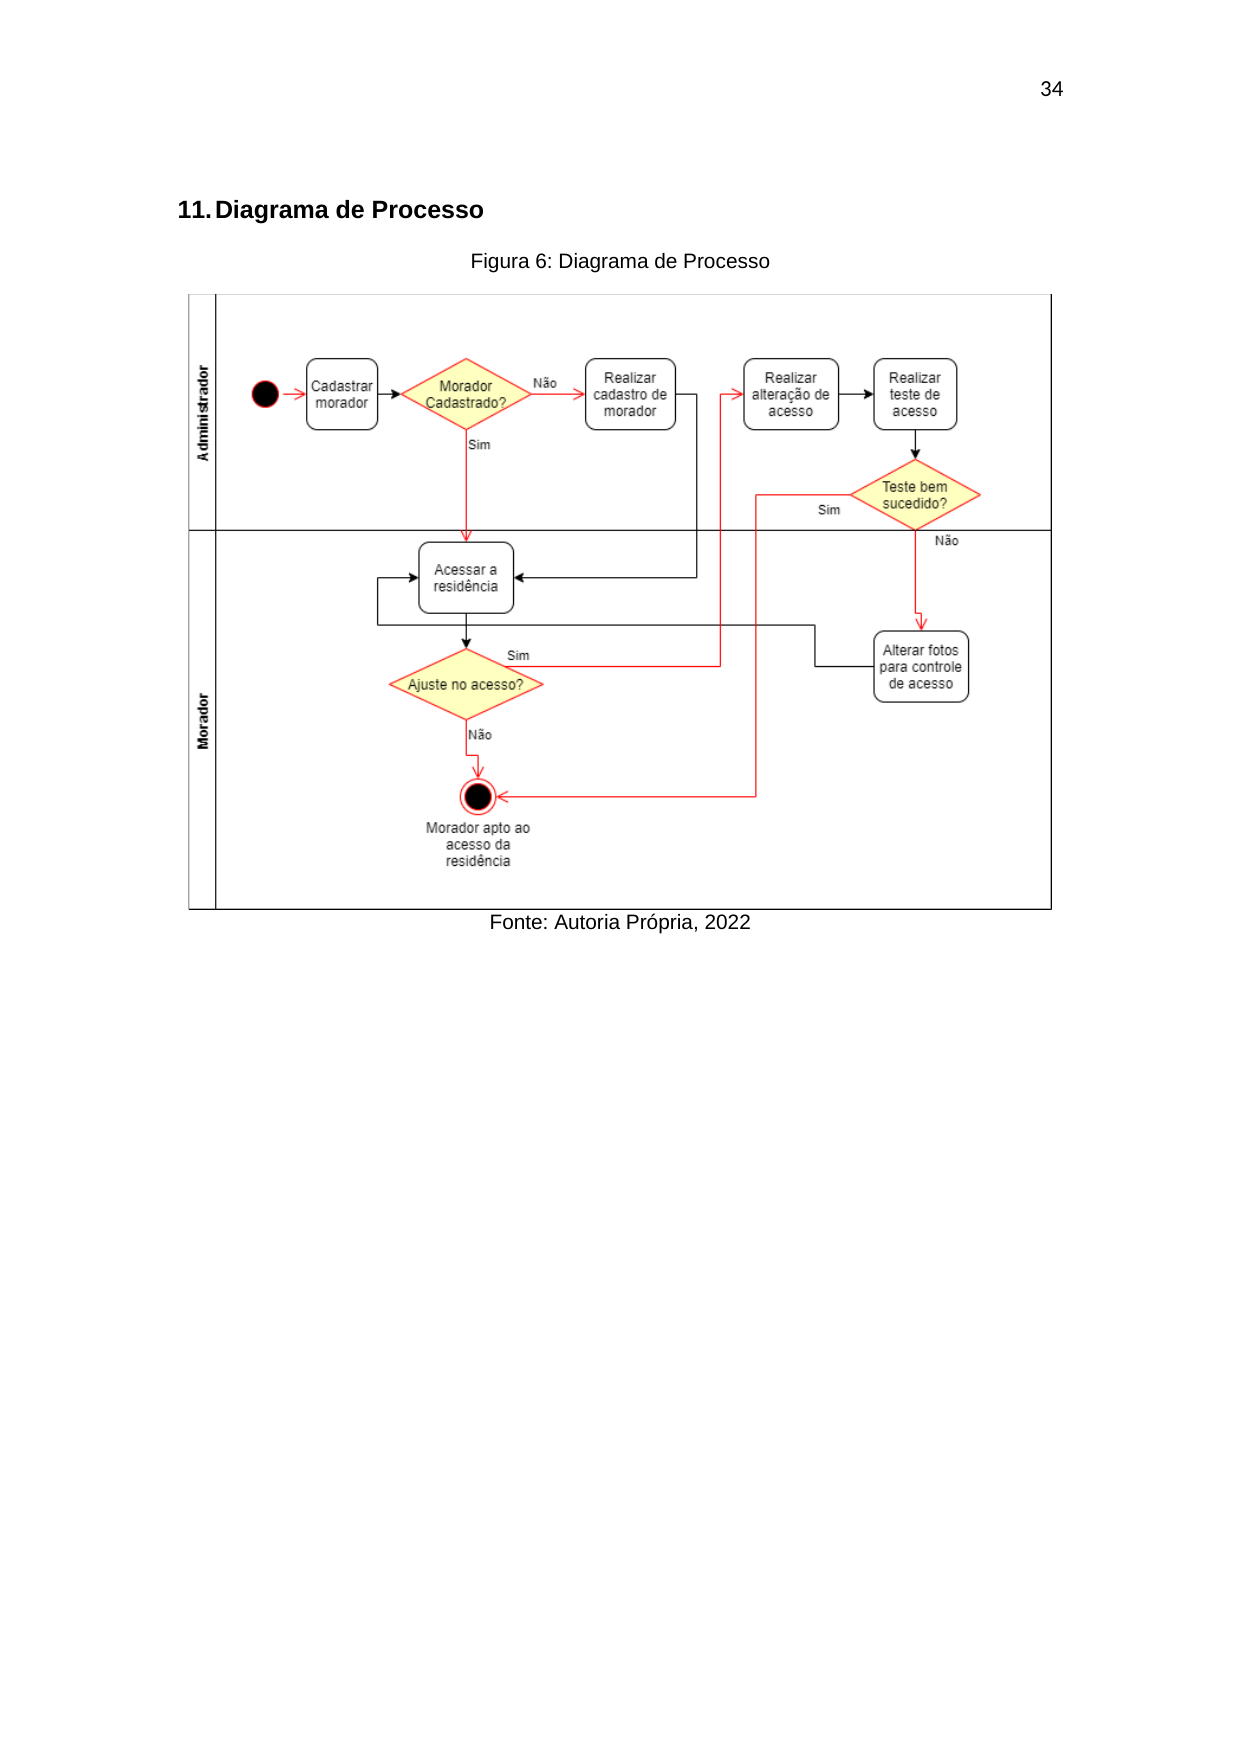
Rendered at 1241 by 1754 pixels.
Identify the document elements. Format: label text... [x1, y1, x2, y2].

table_header Figura 6: Diagrama de Processo [177, 249, 1063, 909]
picture [188, 294, 1052, 910]
subtitle Diagrama de Processo [177, 196, 1063, 224]
text Fonte: Autoria Própria, 2022 [177, 909, 1063, 933]
